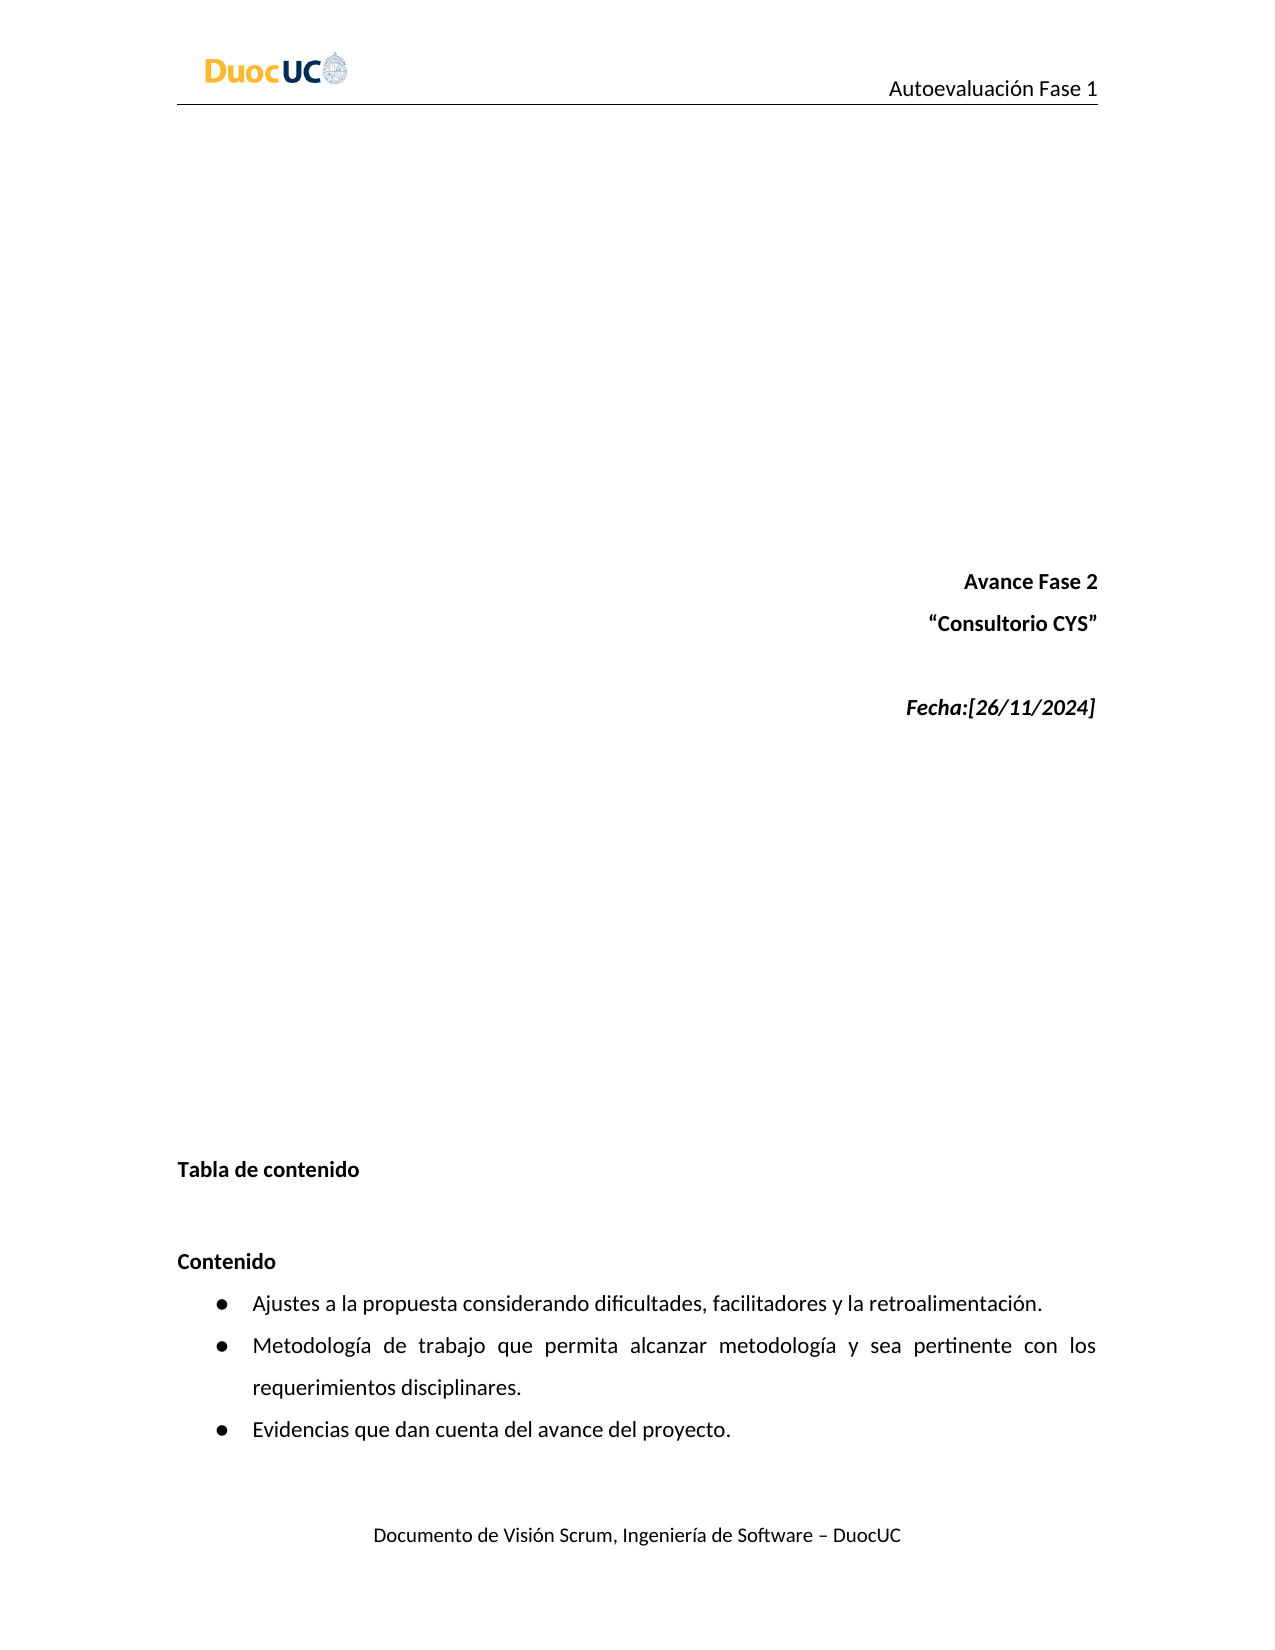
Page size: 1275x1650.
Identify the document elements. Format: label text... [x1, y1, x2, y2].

text Contenido [177, 1247, 1098, 1275]
list Metodología de trabajo que permita alcanzar metodología y sea pertinente con los requerimientos disciplinares. [215, 1331, 1098, 1401]
text “Consultorio CYS” [177, 609, 1098, 637]
picture [198, 48, 352, 87]
list Ajustes a la propuesta considerando dificultades, facilitadores y la retroalimentación. [215, 1289, 1098, 1317]
text Avance Fase 2 [325, 567, 1098, 596]
list Evidencias que dan cuenta del avance del proyecto. [215, 1415, 1098, 1443]
text Fecha:[26/11/2024] [177, 693, 1098, 721]
text Tabla de contenido [177, 1155, 1098, 1183]
